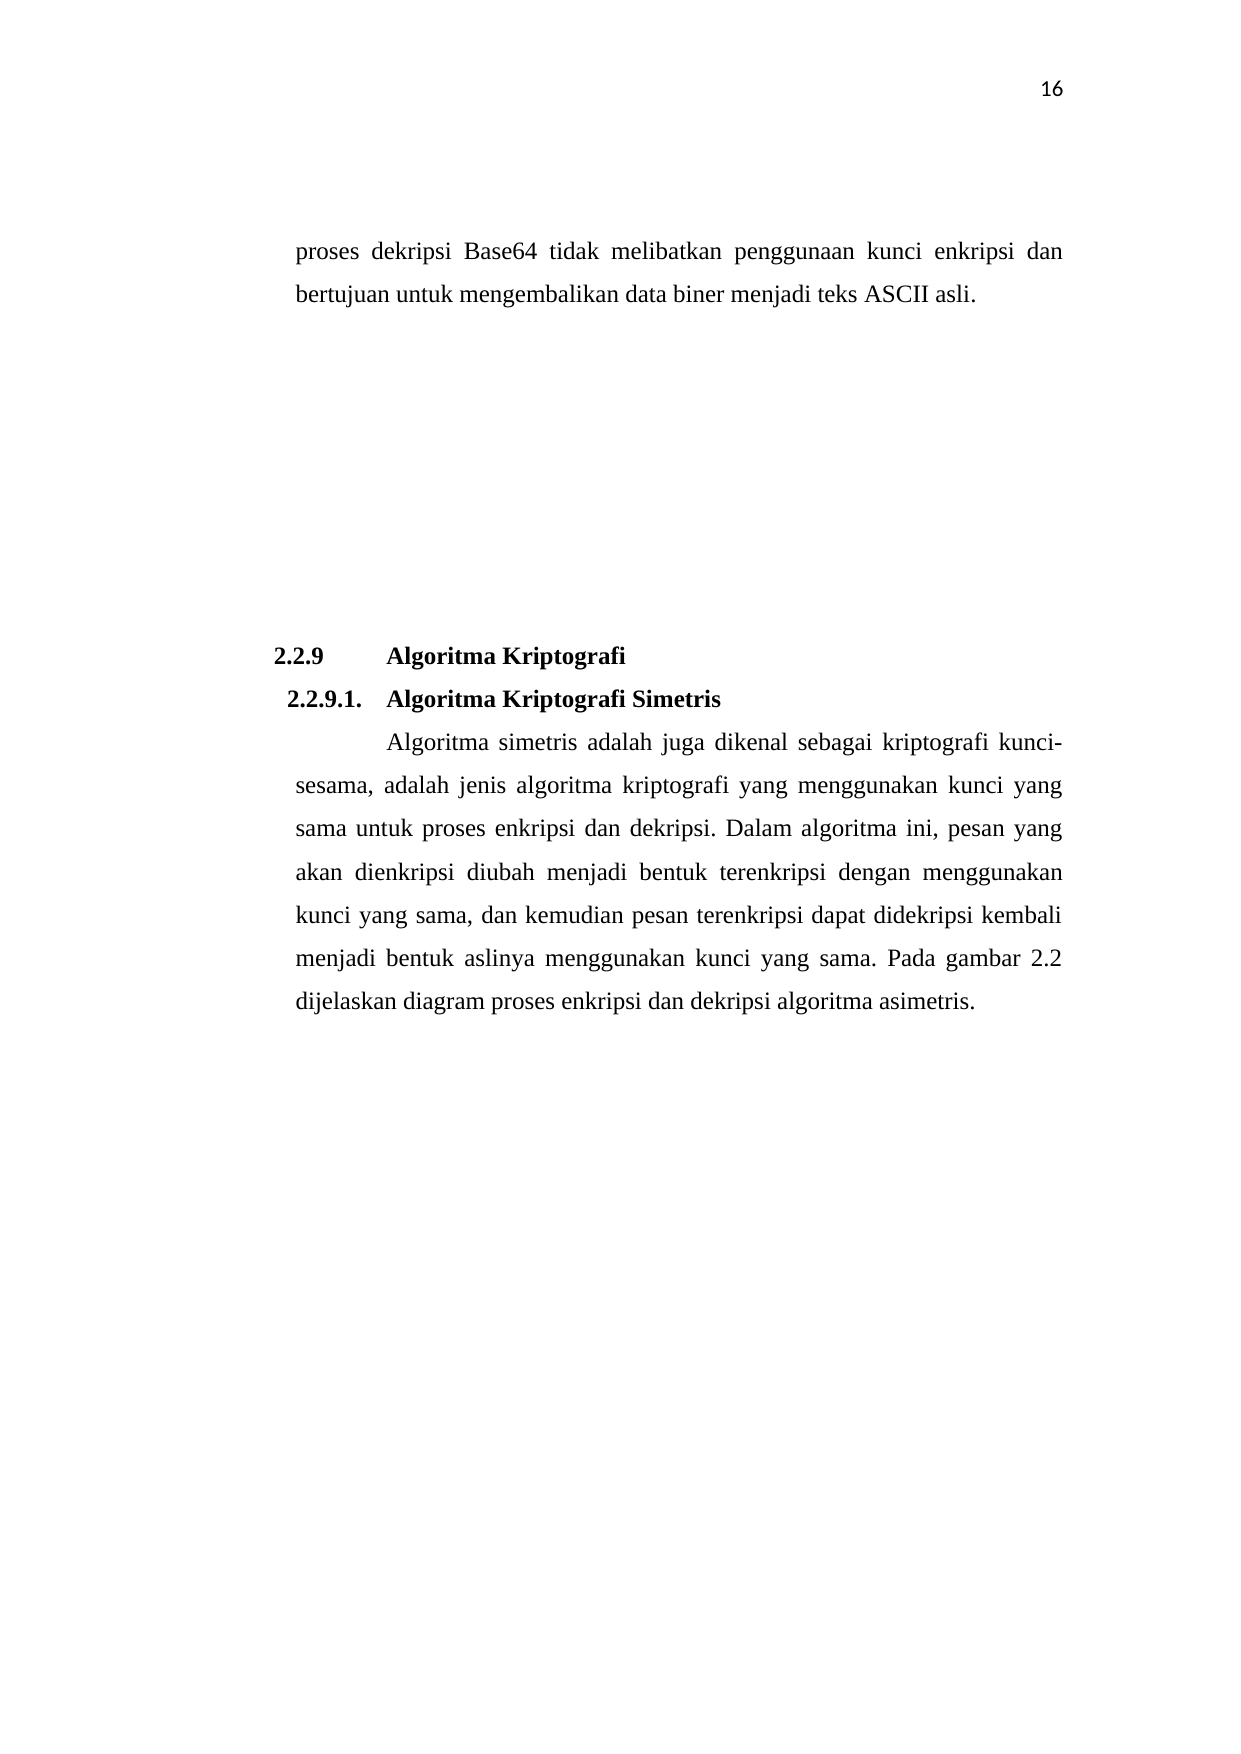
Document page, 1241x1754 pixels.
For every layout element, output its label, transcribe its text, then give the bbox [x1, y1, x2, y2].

list 2.2.9.1. Algoritma Kriptografi Simetris [281, 684, 1063, 713]
subtitle Algoritma Kriptografi [274, 641, 1063, 670]
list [295, 236, 1063, 308]
list Algoritma simetris adalah juga dikenal sebagai kriptografi kunci-sesama, adalah jenis algoritma kriptografi yang menggunakan kunci yang sama untuk proses enkripsi dan dekripsi. Dalam algoritma ini, pesan yang akan dienkripsi diubah menjadi bentuk terenkripsi dengan menggunakan kunci yang sama, dan kemudian pesan terenkripsi dapat didekripsi kembali menjadi bentuk aslinya menggunakan kunci yang sama. Pada gambar 2.2 dijelaskan diagram proses enkripsi dan dekripsi algoritma asimetris. [295, 727, 1063, 1015]
